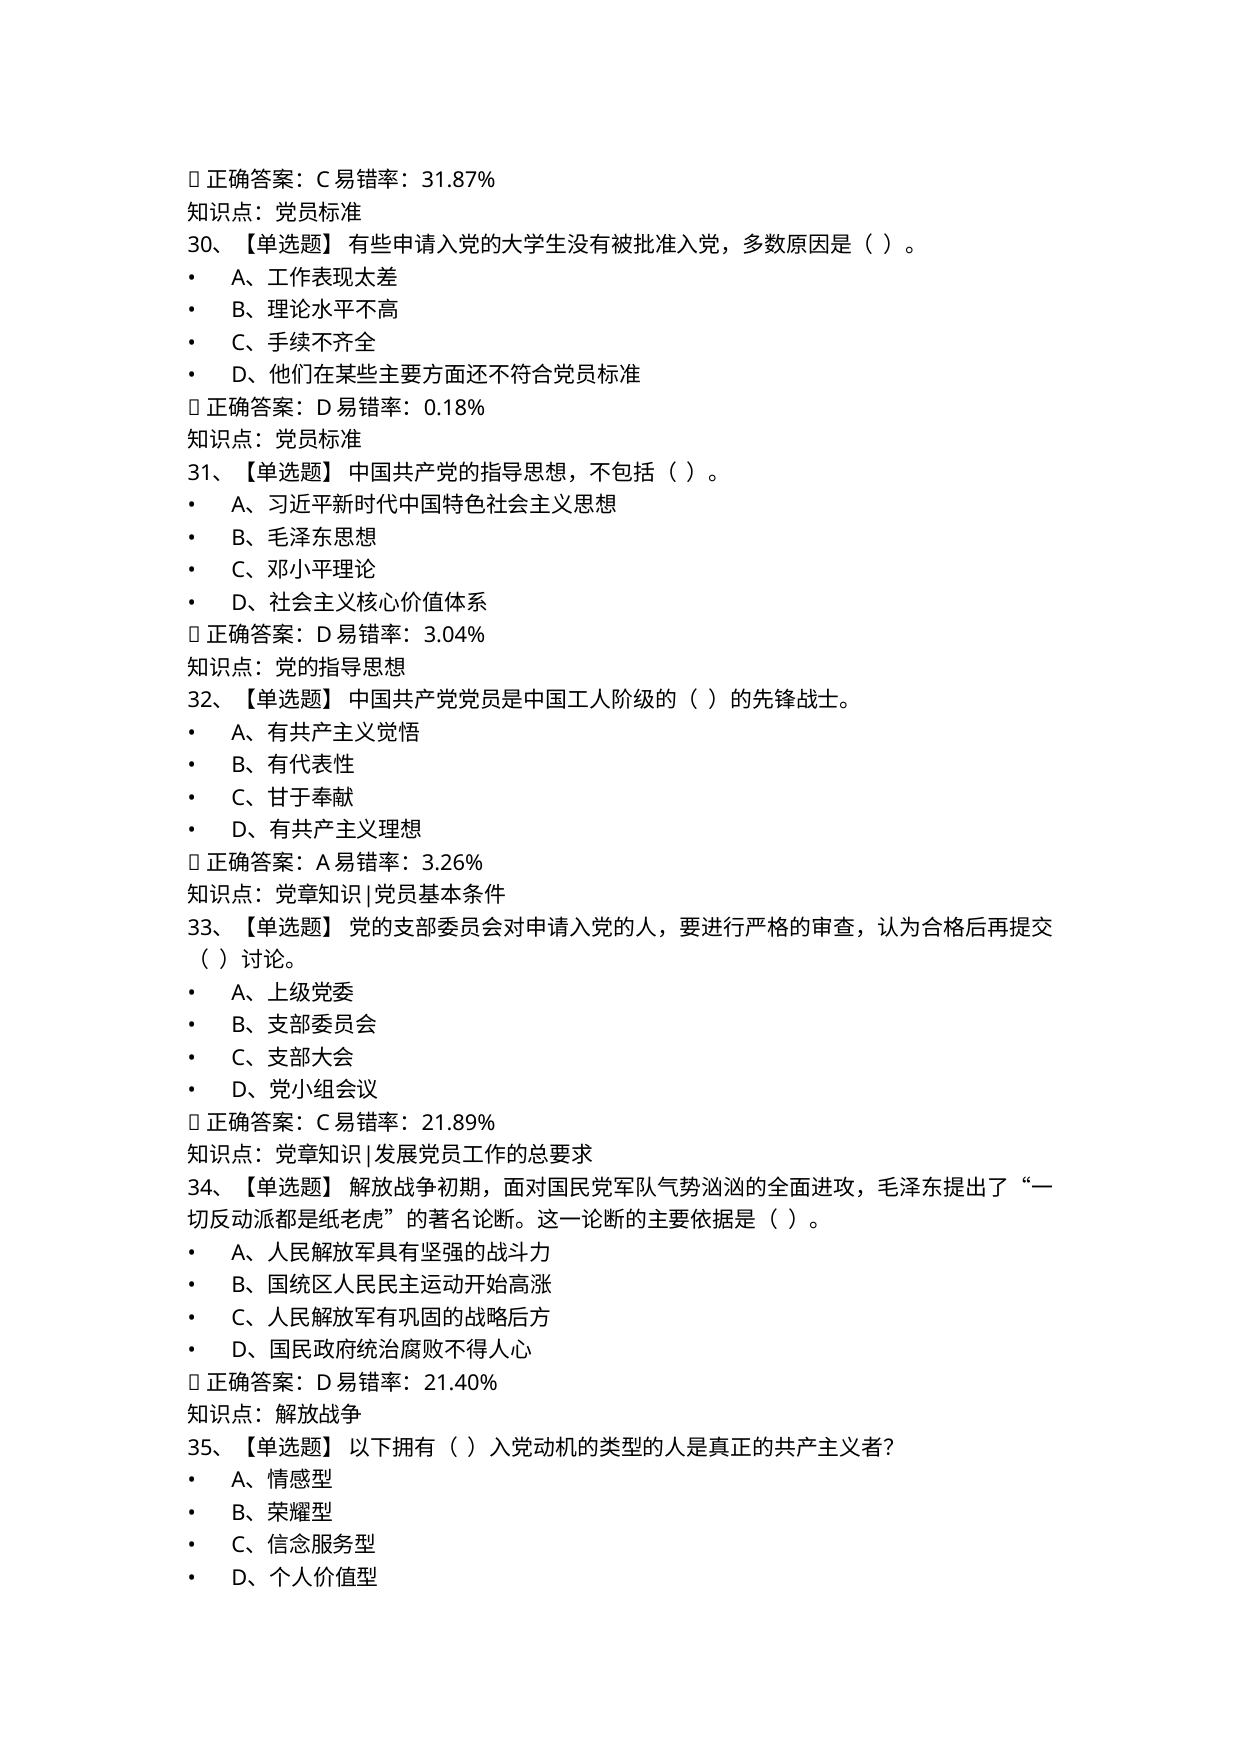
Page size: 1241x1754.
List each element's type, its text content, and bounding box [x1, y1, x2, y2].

text  正确答案：C易错率：21.89% [187, 1104, 1053, 1137]
text • D、个人价值型 [187, 1559, 1053, 1592]
text 32、【单选题】 中国共产党党员是中国工人阶级的（ ）的先锋战士。 [187, 682, 1053, 714]
text • A、人民解放军具有坚强的战斗力 [187, 1234, 1053, 1267]
text  正确答案：A易错率：3.26% [187, 844, 1053, 877]
text • B、有代表性 [187, 747, 1053, 779]
text • D、社会主义核心价值体系 [187, 584, 1053, 617]
text • A、上级党委 [187, 974, 1053, 1007]
text • A、习近平新时代中国特色社会主义思想 [187, 487, 1053, 519]
text  正确答案：C易错率：31.87% [187, 162, 1053, 194]
text • C、邓小平理论 [187, 552, 1053, 584]
text • B、国统区人民民主运动开始高涨 [187, 1267, 1053, 1299]
text 知识点：党员标准 [187, 194, 1053, 227]
text • D、国民政府统治腐败不得人心 [187, 1332, 1053, 1364]
text • C、甘于奉献 [187, 779, 1053, 812]
text • D、他们在某些主要方面还不符合党员标准 [187, 357, 1053, 389]
text • C、手续不齐全 [187, 324, 1053, 357]
text • B、理论水平不高 [187, 292, 1053, 324]
text 31、【单选题】 中国共产党的指导思想，不包括（ ）。 [187, 454, 1053, 487]
text • A、情感型 [187, 1462, 1053, 1494]
text • B、支部委员会 [187, 1007, 1053, 1039]
text • C、信念服务型 [187, 1527, 1053, 1559]
text • D、党小组会议 [187, 1072, 1053, 1104]
text  正确答案：D易错率：0.18% [187, 389, 1053, 422]
text • B、毛泽东思想 [187, 519, 1053, 552]
text  正确答案：D易错率：3.04% [187, 617, 1053, 649]
text • C、人民解放军有巩固的战略后方 [187, 1299, 1053, 1332]
text 30、【单选题】 有些申请入党的大学生没有被批准入党，多数原因是（ ）。 [187, 227, 1053, 259]
text • B、荣耀型 [187, 1494, 1053, 1527]
text 知识点：党章知识|发展党员工作的总要求 [187, 1137, 1053, 1169]
text 知识点：党章知识|党员基本条件 [187, 877, 1053, 909]
text • A、有共产主义觉悟 [187, 714, 1053, 747]
text 33、【单选题】 党的支部委员会对申请入党的人，要进行严格的审查，认为合格后再提交（ ）讨论。 [187, 909, 1053, 974]
text • C、支部大会 [187, 1039, 1053, 1072]
text 35、【单选题】 以下拥有（ ）入党动机的类型的人是真正的共产主义者？ [187, 1429, 1053, 1462]
text 知识点：党员标准 [187, 422, 1053, 454]
text 34、【单选题】 解放战争初期，面对国民党军队气势汹汹的全面进攻，毛泽东提出了“一切反动派都是纸老虎”的著名论断。这一论断的主要依据是（ ）。 [187, 1169, 1053, 1234]
text  正确答案：D易错率：21.40% [187, 1364, 1053, 1397]
text • A、工作表现太差 [187, 259, 1053, 292]
text 知识点：解放战争 [187, 1397, 1053, 1429]
text • D、有共产主义理想 [187, 812, 1053, 844]
text 知识点：党的指导思想 [187, 649, 1053, 682]
